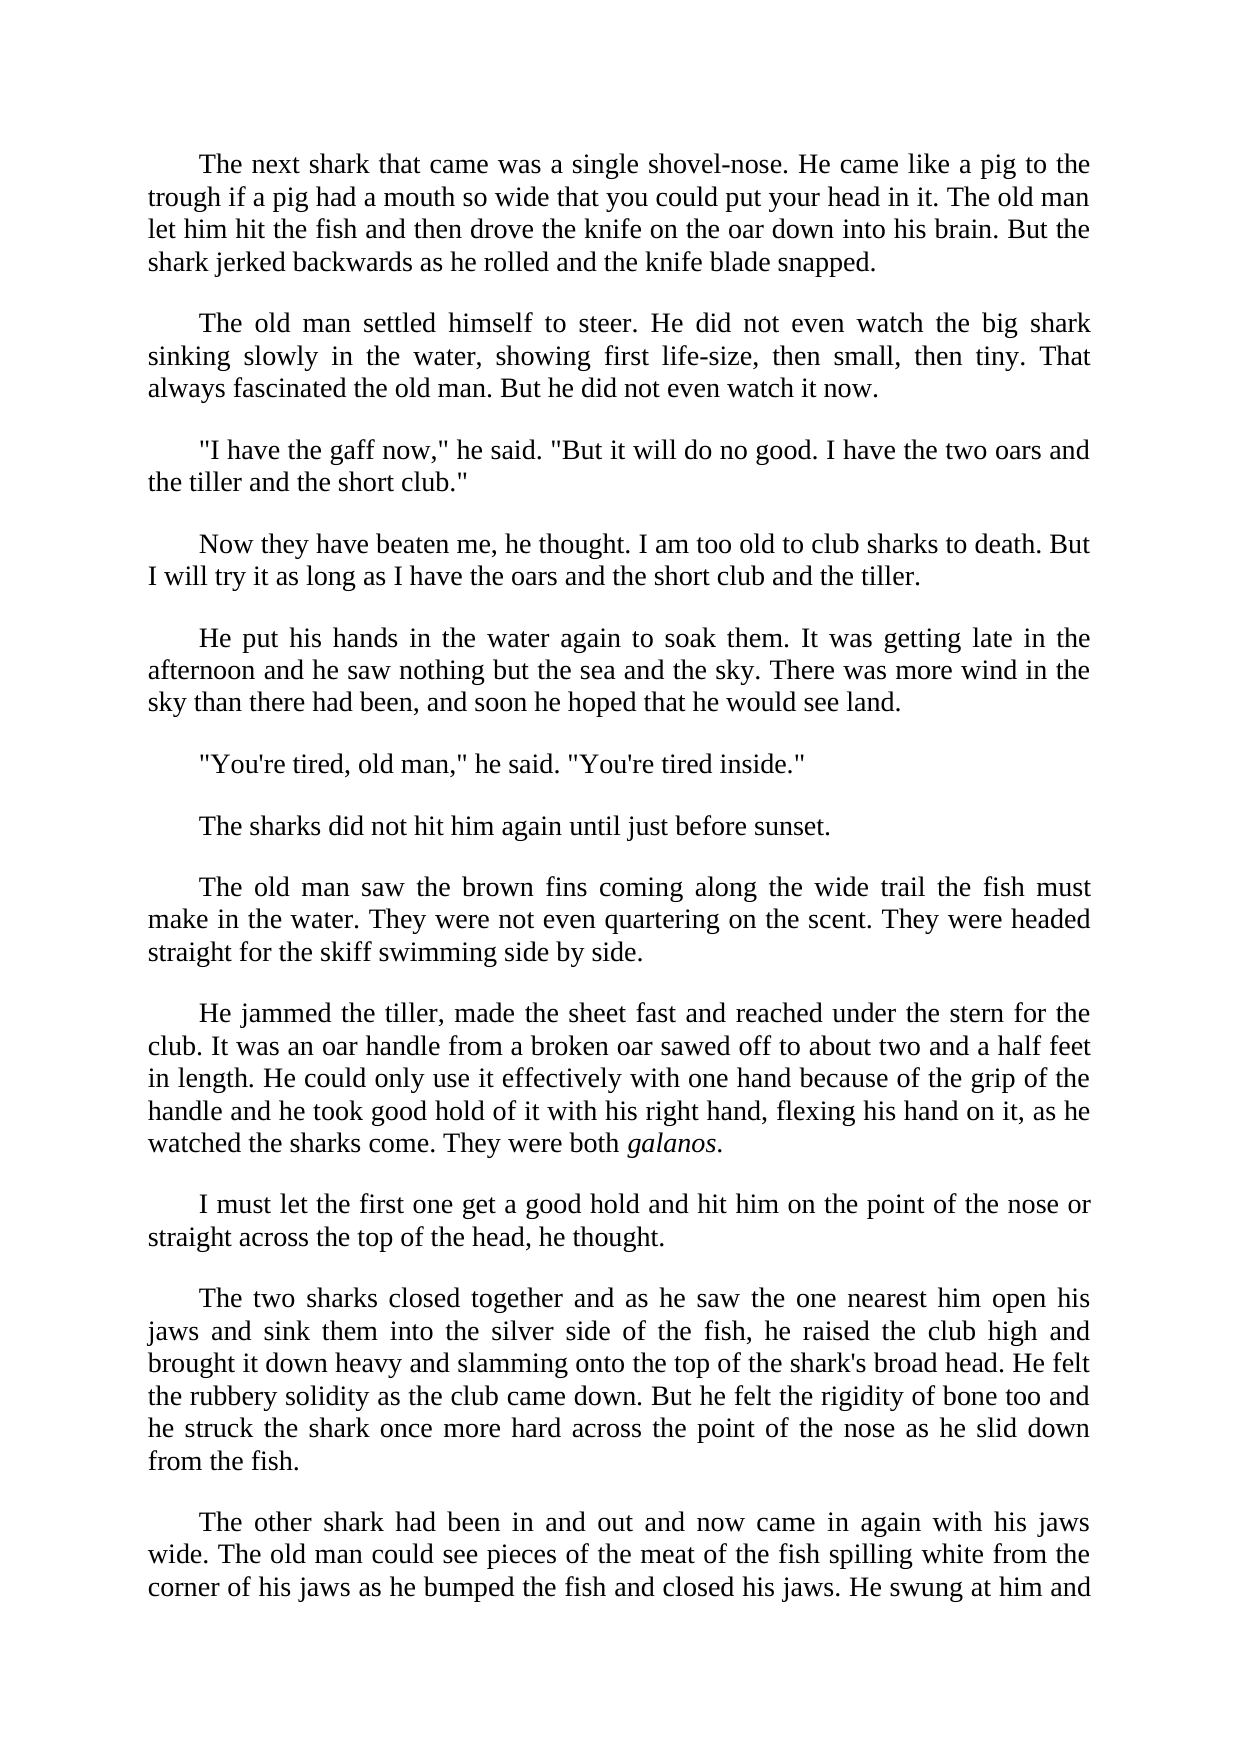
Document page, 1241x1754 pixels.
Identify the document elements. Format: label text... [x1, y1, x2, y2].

text The old man saw the brown fins coming along the wide trail the fish must make in the water. They were not even quartering on the scent. They were headed straight for the skiff swimming side by side. [148, 870, 1093, 967]
text The two sharks closed together and as he saw the one nearest him open his jaws and sink them into the silver side of the fish, he raised the club high and brought it down heavy and slamming onto the top of the shark's broad head. He felt the rubbery solidity as the club came down. But he felt the rigidity of bone too and he struck the shark once more hard across the point of the nose as he slid down from the fish. [148, 1282, 1093, 1476]
text The next shark that came was a single shovel-nose. He came like a pig to the trough if a pig had a mouth so wide that you could put your head in it. The old man let him hit the fish and then drove the knife on the oar down into his brain. But the shark jerked backwards as he rolled and the knife blade snapped. [148, 148, 1093, 277]
text He jammed the tiller, made the sheet fast and reached under the stern for the club. It was an oar handle from a broken oar sawed off to about two and a half feet in length. He could only use it effectively with one hand because of the grip of the handle and he took good hold of it with his right hand, flexing his hand on it, as he watched the sharks come. They were both galanos. [148, 996, 1093, 1158]
text "You're tired, old man," he said. "You're tired inside." [148, 747, 1093, 779]
text He put his hands in the water again to soak them. It was getting late in the afternoon and he saw nothing but the sea and the sky. There was more wind in the sky than there had been, and soon he hoped that he would see land. [148, 621, 1093, 718]
text Now they have beaten me, he thought. I am too old to club sharks to death. But I will try it as long as I have the oars and the short club and the tiller. [148, 527, 1093, 591]
text The old man settled himself to steer. He did not even watch the big shark sinking slowly in the water, showing first life-size, then small, then tiny. That always fascinated the old man. But he did not even watch it now. [148, 306, 1093, 403]
text The sharks did not hit him again until just before sunset. [148, 808, 1093, 841]
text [148, 1505, 1093, 1602]
text I must let the first one get a good hold and hit him on the point of the nose or straight across the top of the head, he thought. [148, 1188, 1093, 1252]
text "I have the gaff now," he said. "But it will do no good. I have the two oars and the tiller and the short club." [148, 433, 1093, 497]
